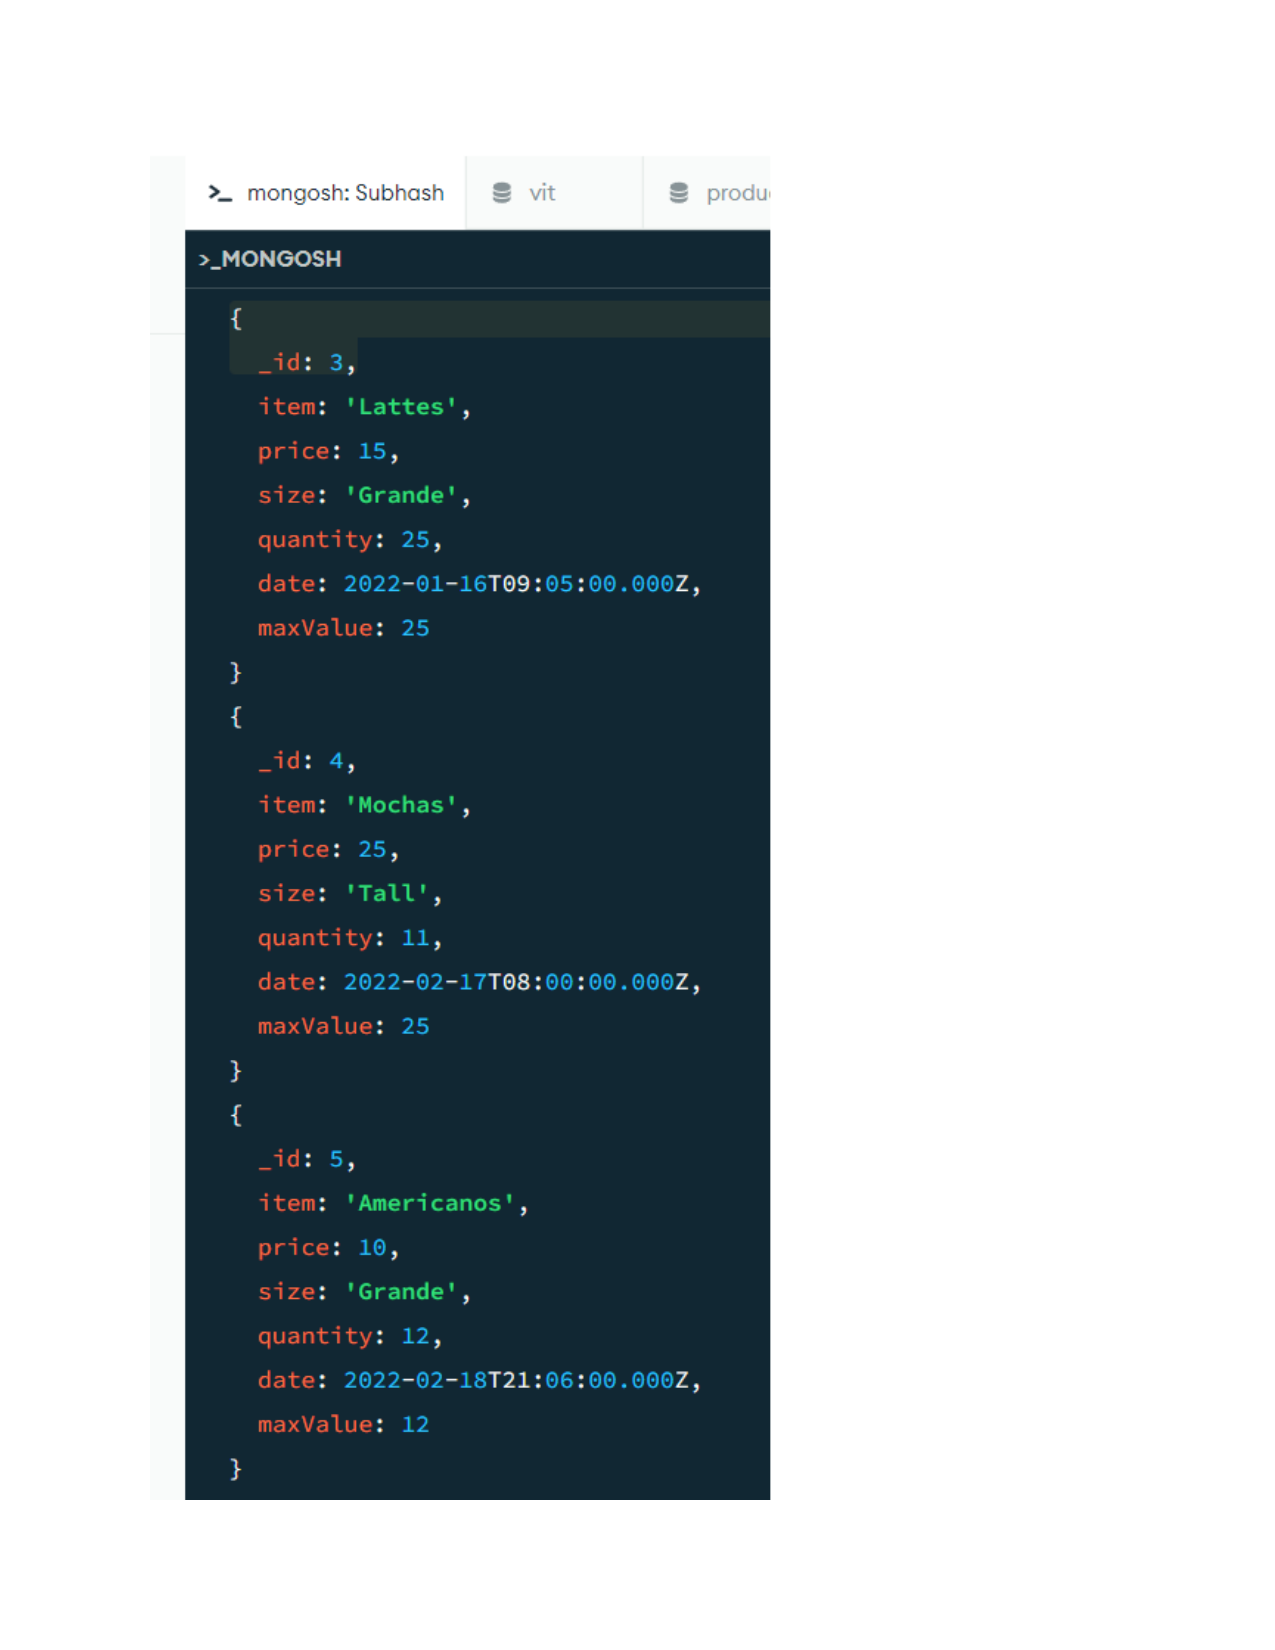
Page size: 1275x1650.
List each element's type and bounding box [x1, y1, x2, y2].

picture [150, 150, 771, 1500]
